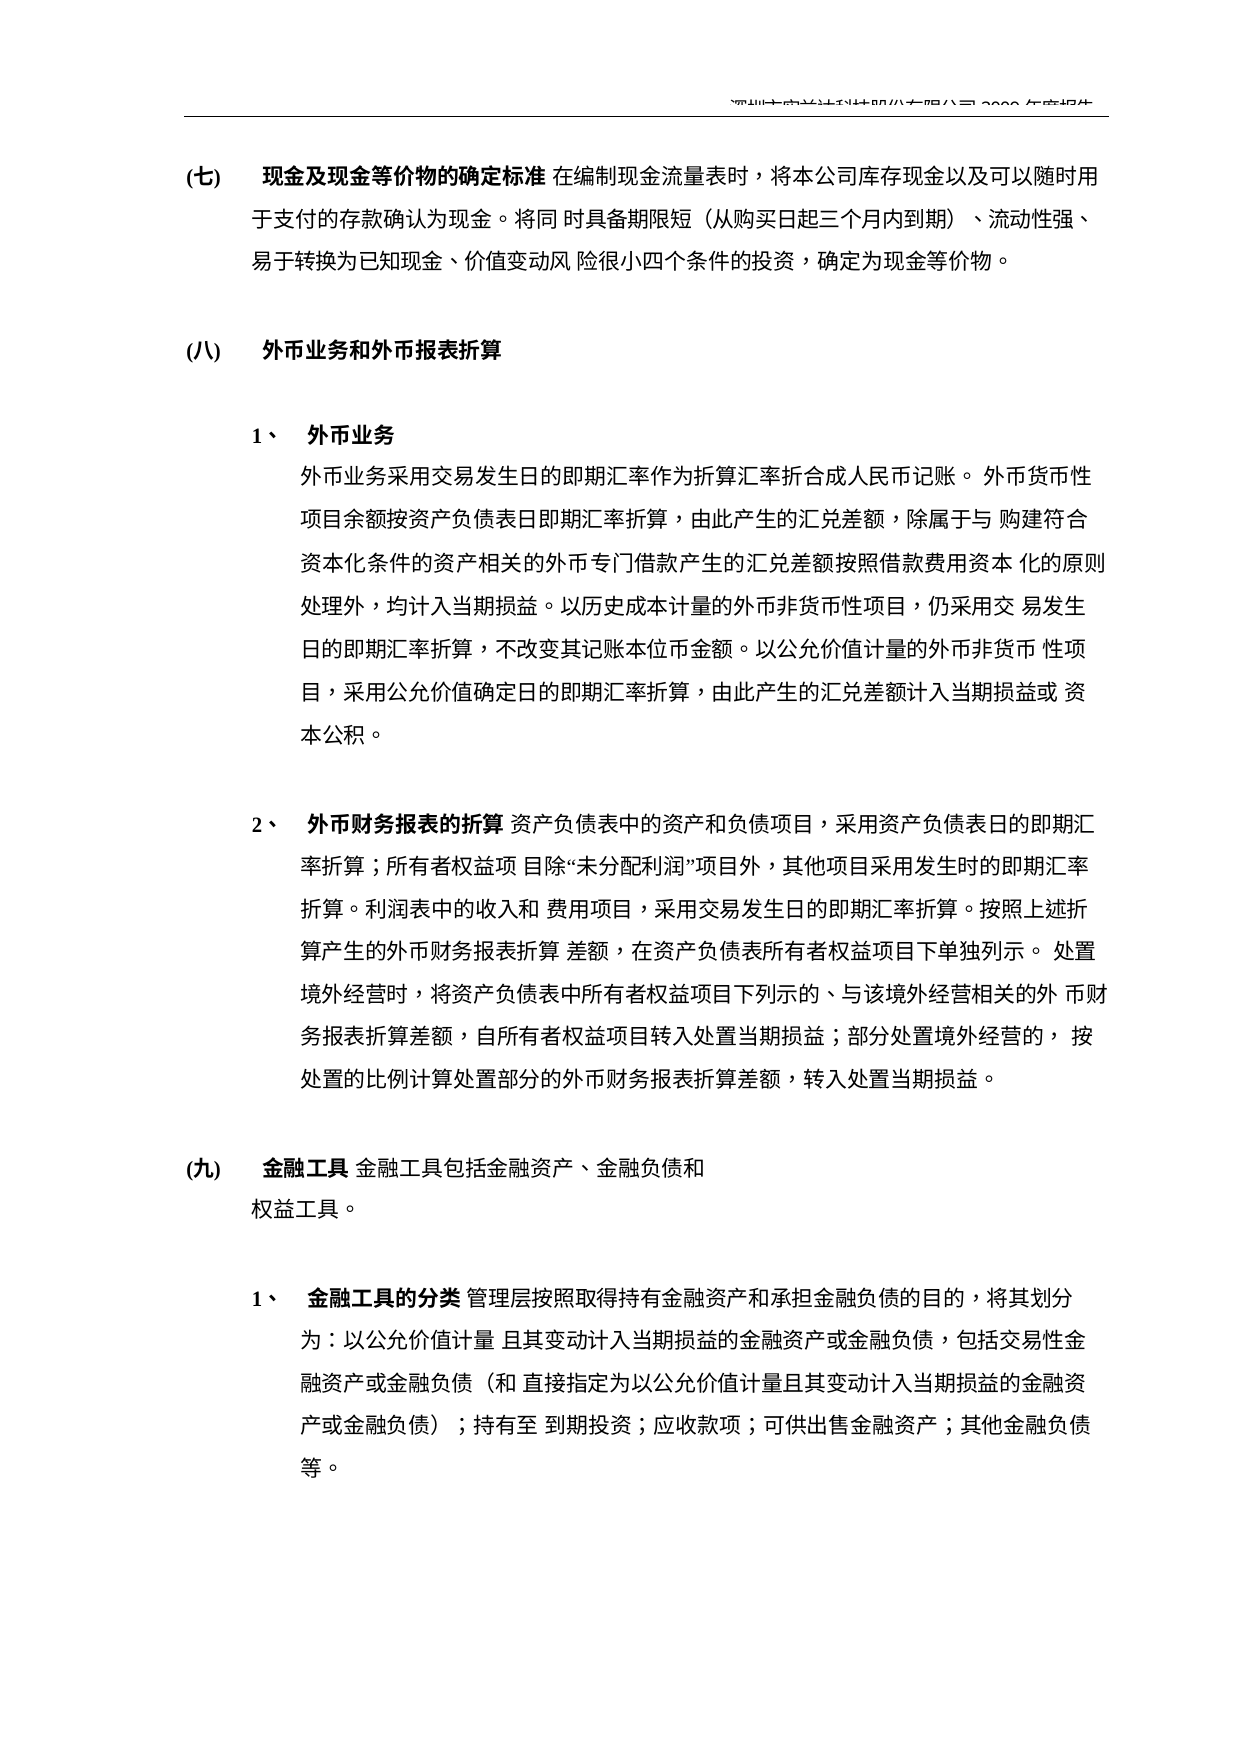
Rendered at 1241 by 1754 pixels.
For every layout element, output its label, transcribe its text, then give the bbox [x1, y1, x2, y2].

text 1、 外币业务 [252, 420, 1106, 450]
text (八) 外币业务和外币报表折算 [186, 335, 1106, 365]
text 外币业务采用交易发生日的即期汇率作为折算汇率折合成人民币记账。 外币货币性项目余额按资产负债表日即期汇率折算，由此产生的汇兑差额，除属于与 购建符合资本化条件的资产相关的外币专门借款产生的汇兑差额按照借款费用资本 化的原则处理外，均计入当期损益。以历史成本计量的外币非货币性项目，仍采用交 易发生日的即期汇率折算，不改变其记账本位币金额。以公允价值计量的外币非货币 性项目，采用公允价值确定日的即期汇率折算，由此产生的汇兑差额计入当期损益或 资本公积。 [300, 461, 1106, 750]
text 2、 外币财务报表的折算 资产负债表中的资产和负债项目，采用资产负债表日的即期汇率折算；所有者权益项 目除“未分配利润”项目外，其他项目采用发生时的即期汇率折算。利润表中的收入和 费用项目，采用交易发生日的即期汇率折算。按照上述折算产生的外币财务报表折算 差额，在资产负债表所有者权益项目下单独列示。 处置境外经营时，将资产负债表中所有者权益项目下列示的、与该境外经营相关的外 币财务报表折算差额，自所有者权益项目转入处置当期损益；部分处置境外经营的， 按处置的比例计算处置部分的外币财务报表折算差额，转入处置当期损益。 [252, 809, 1110, 1094]
text (九) 金融工具 金融工具包括金融资产、金融负债和权益工具。 [186, 1153, 711, 1223]
text (七) 现金及现金等价物的确定标准 在编制现金流量表时，将本公司库存现金以及可以随时用于支付的存款确认为现金。将同 时具备期限短（从购买日起三个月内到期）、流动性强、易于转换为已知现金、价值变动风 险很小四个条件的投资，确定为现金等价物。 [186, 161, 1106, 276]
text 1、 金融工具的分类 管理层按照取得持有金融资产和承担金融负债的目的，将其划分为：以公允价值计量 且其变动计入当期损益的金融资产或金融负债，包括交易性金融资产或金融负债（和 直接指定为以公允价值计量且其变动计入当期损益的金融资产或金融负债）；持有至 到期投资；应收款项；可供出售金融资产；其他金融负债等。 [252, 1283, 1106, 1483]
